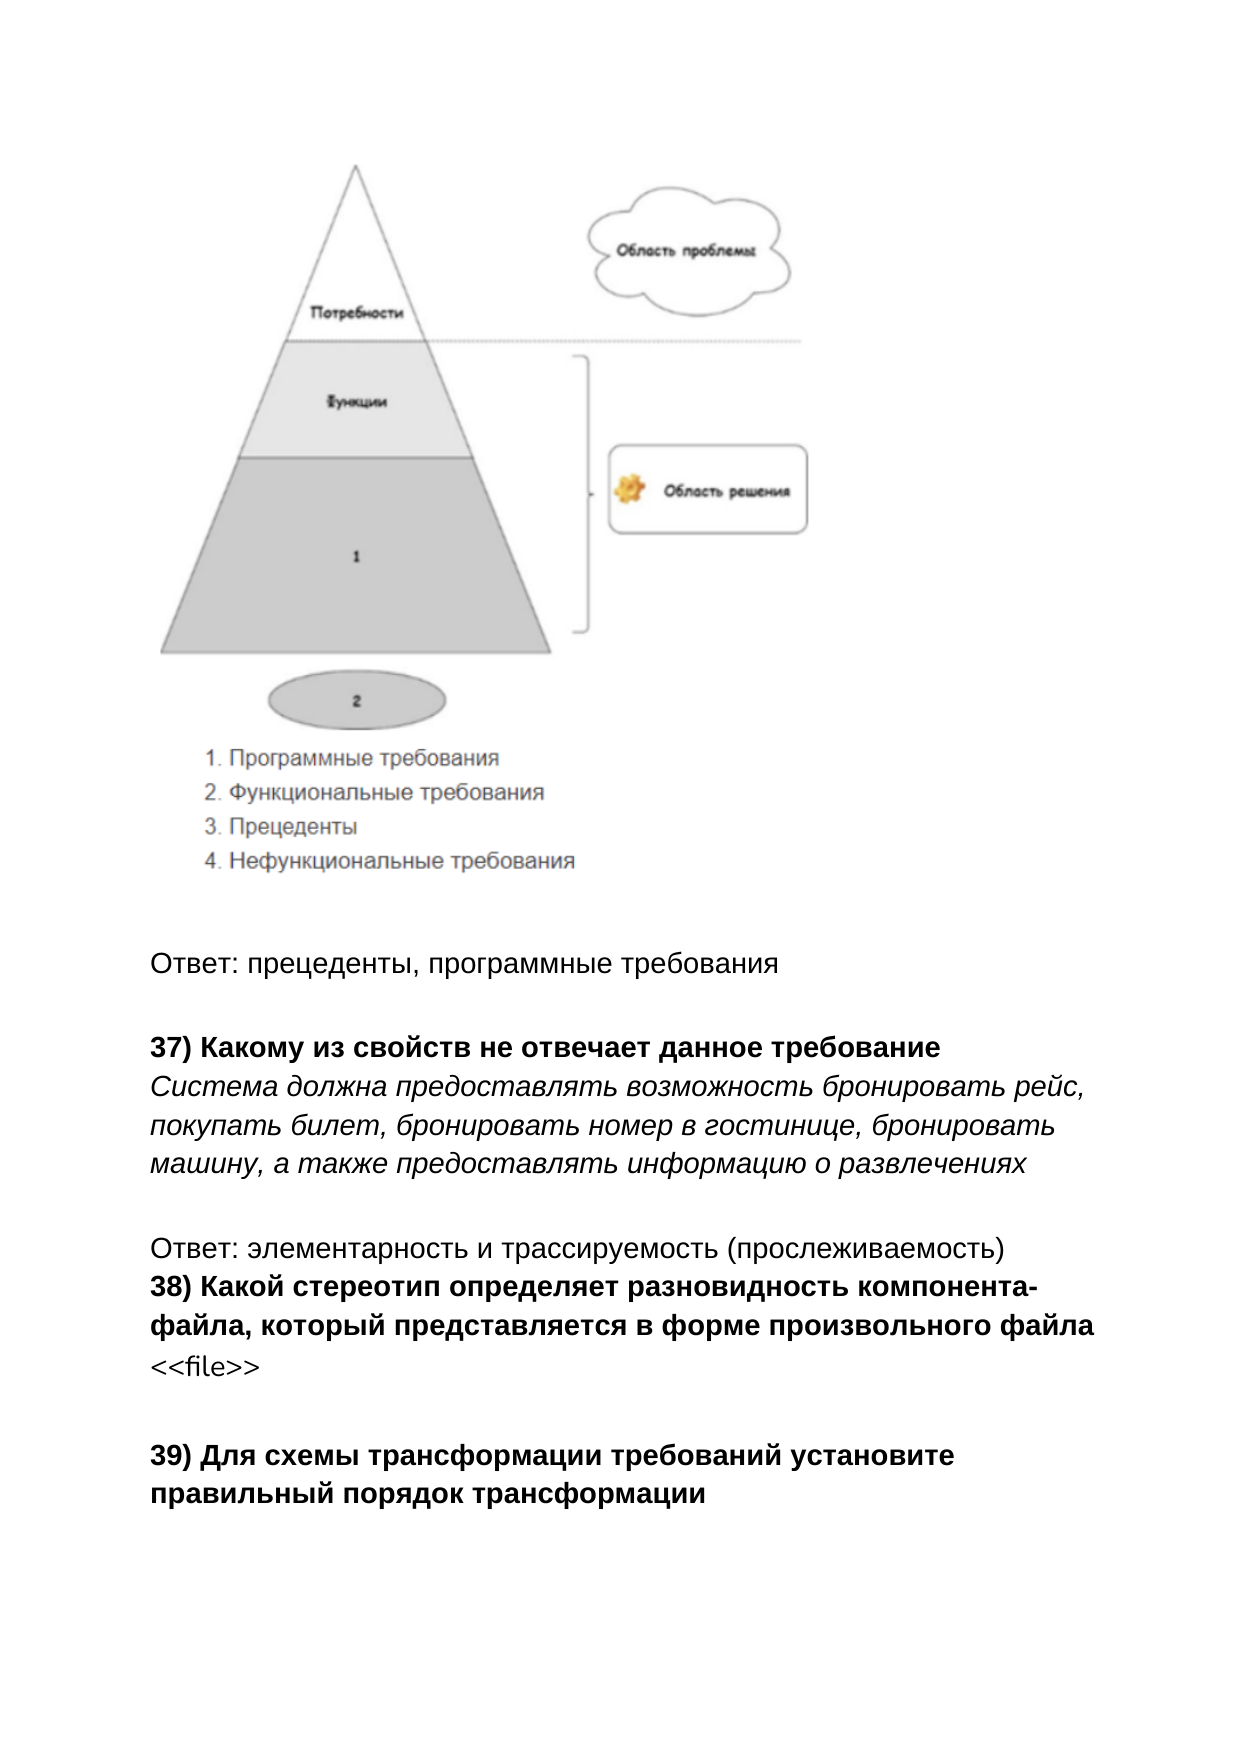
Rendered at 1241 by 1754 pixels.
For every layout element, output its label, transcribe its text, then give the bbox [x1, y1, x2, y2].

picture [150, 150, 819, 897]
text 37) Какому из свойств не отвечает данное требование [150, 1030, 1109, 1063]
text Система должна предоставлять возможность бронировать рейс, покупать билет, бронировать номер в гостинице, бронировать машину, а также предоставлять информацию о развлечениях [150, 1069, 1109, 1180]
text Ответ: элементарность и трассируемость (прослеживаемость) [150, 1231, 1109, 1264]
text Ответ: прецеденты, программные требования [150, 946, 1109, 979]
text 39) Для схемы трансформации требований установите правильный порядок трансформации [150, 1438, 1109, 1510]
text <<file>> [150, 1346, 1109, 1386]
text 38) Какой стереотип определяет разновидность компонента-файла, который представляется в форме произвольного файла [150, 1269, 1109, 1341]
